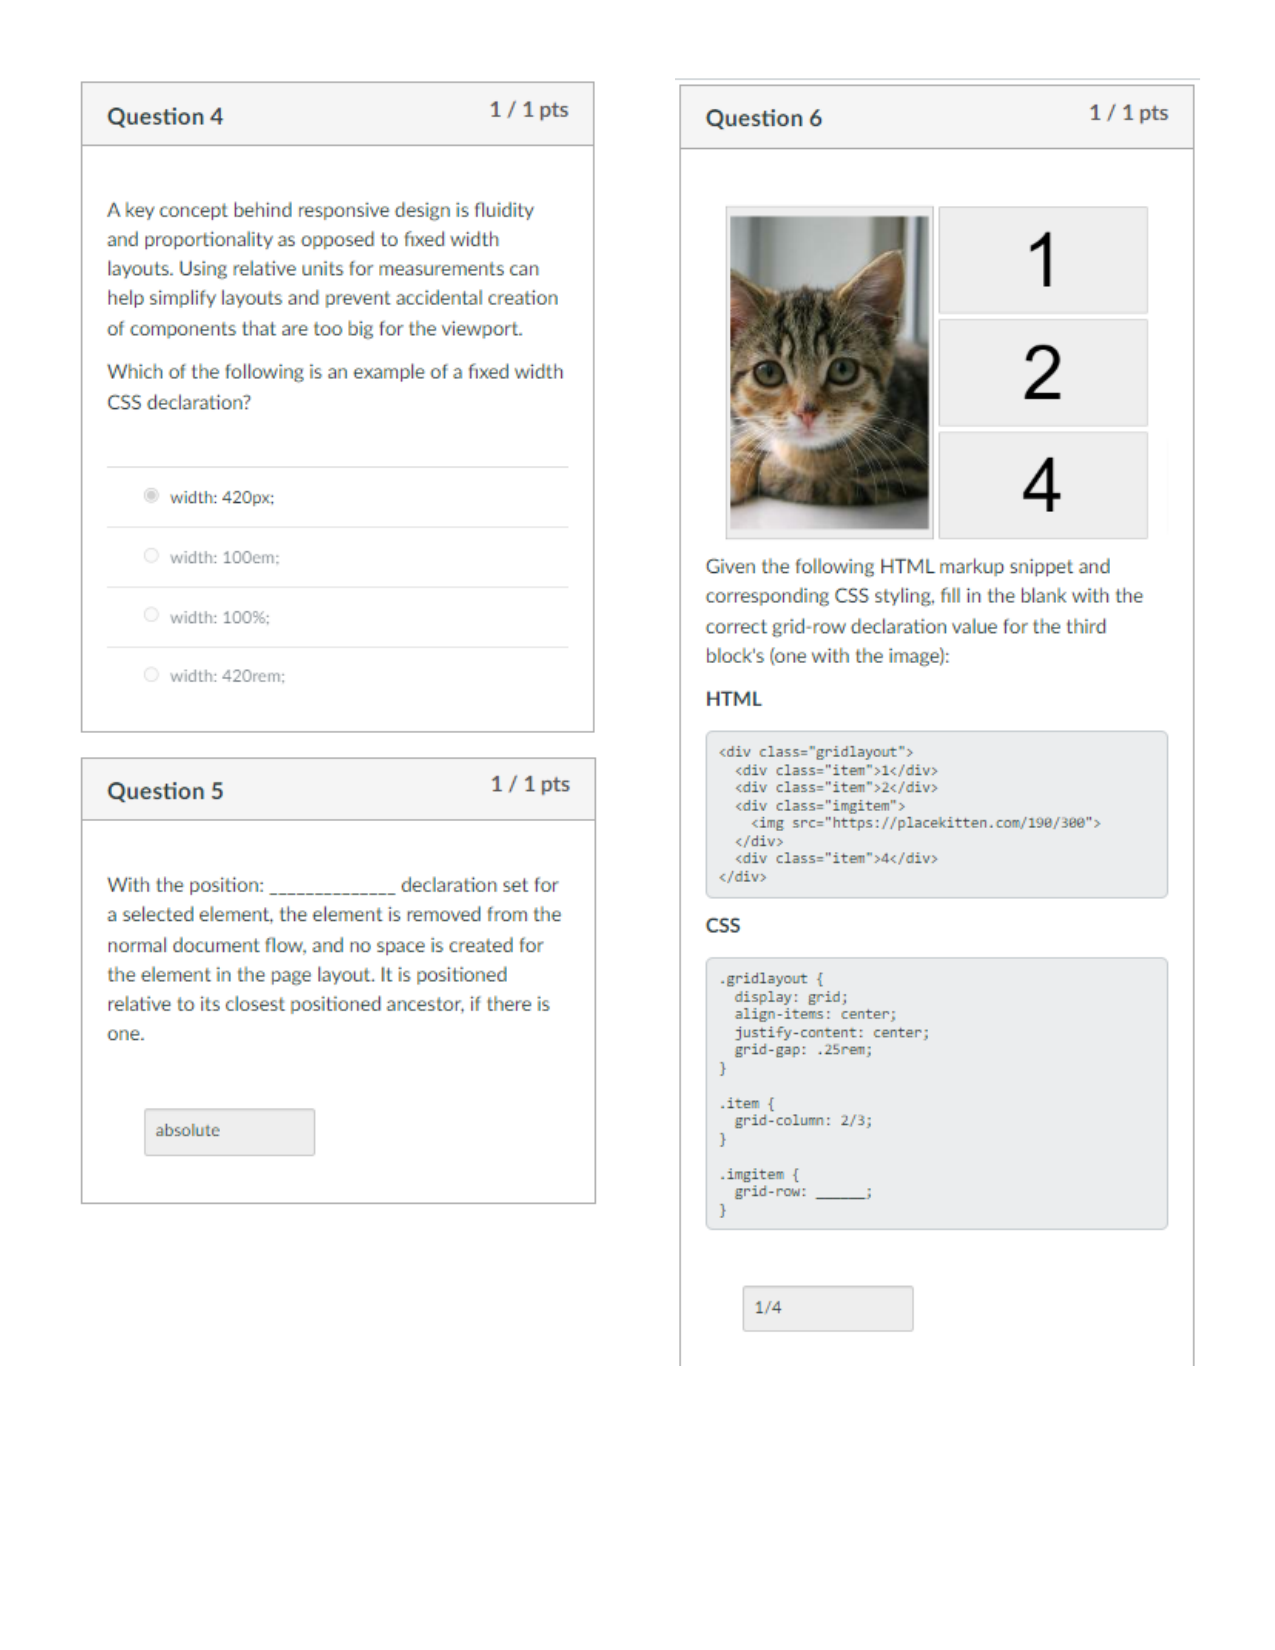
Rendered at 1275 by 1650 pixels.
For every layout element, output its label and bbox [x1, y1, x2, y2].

picture [75, 75, 600, 736]
picture [675, 75, 1200, 1366]
picture [75, 753, 600, 1209]
